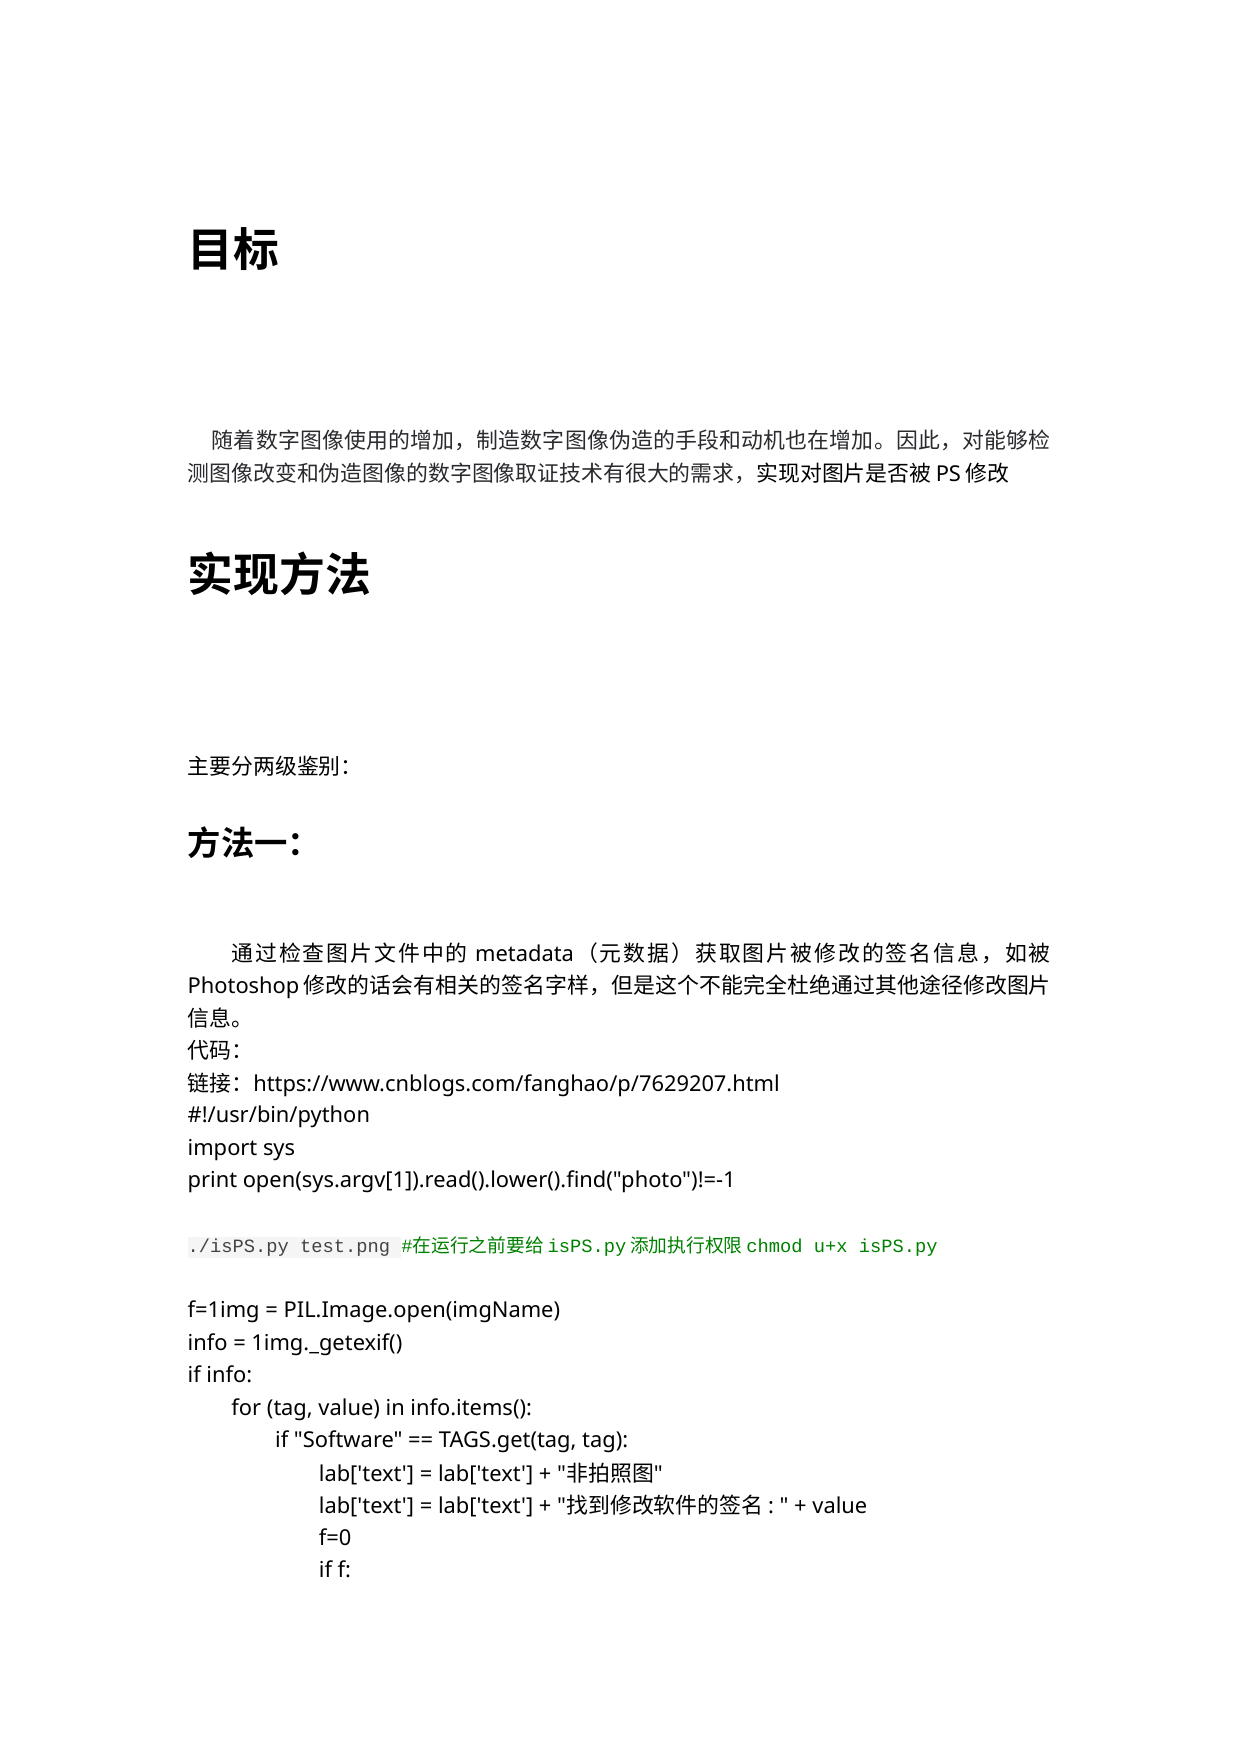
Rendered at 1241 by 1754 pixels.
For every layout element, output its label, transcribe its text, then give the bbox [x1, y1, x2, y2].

text if "Software" == TAGS.get(tag, tag): [231, 1423, 1053, 1455]
text #!/usr/bin/python [187, 1098, 1053, 1130]
text 链接：https://www.cnblogs.com/fanghao/p/7629207.html [187, 1065, 1053, 1098]
text ./isPS.py test.png #在运行之前要给isPS.py添加执行权限chmod u+x isPS.py [187, 1228, 1053, 1260]
text if f: [275, 1553, 1053, 1585]
text for (tag, value) in info.items(): [187, 1390, 1053, 1423]
text 主要分两级鉴别： [187, 749, 1053, 781]
text 随着数字图像使用的增加，制造数字图像伪造的手段和动机也在增加。因此，对能够检测图像改变和伪造图像的数字图像取证技术有很大的需求，实现对图片是否被PS修改 [187, 423, 1053, 488]
subtitle 方法一： [187, 808, 1053, 873]
text lab['text'] = lab['text'] + "找到修改软件的签名 : " + value [275, 1488, 1053, 1520]
subtitle 实现方法 [187, 523, 1053, 621]
subtitle 目标 [187, 197, 1053, 295]
text 代码： [187, 1033, 1053, 1065]
text f=0 [275, 1520, 1053, 1553]
text f=1img = PIL.Image.open(imgName) [187, 1293, 1053, 1325]
text 通过检查图片文件中的metadata（元数据）获取图片被修改的签名信息，如被Photoshop修改的话会有相关的签名字样，但是这个不能完全杜绝通过其他途径修改图片信息。 [187, 935, 1053, 1033]
text import sys [187, 1130, 1053, 1163]
text if info: [187, 1358, 1053, 1390]
text print open(sys.argv[1]).read().lower().find("photo")!=-1 [187, 1163, 1053, 1195]
text lab['text'] = lab['text'] + "非拍照图" [275, 1455, 1053, 1488]
text info = 1img._getexif() [187, 1325, 1053, 1358]
